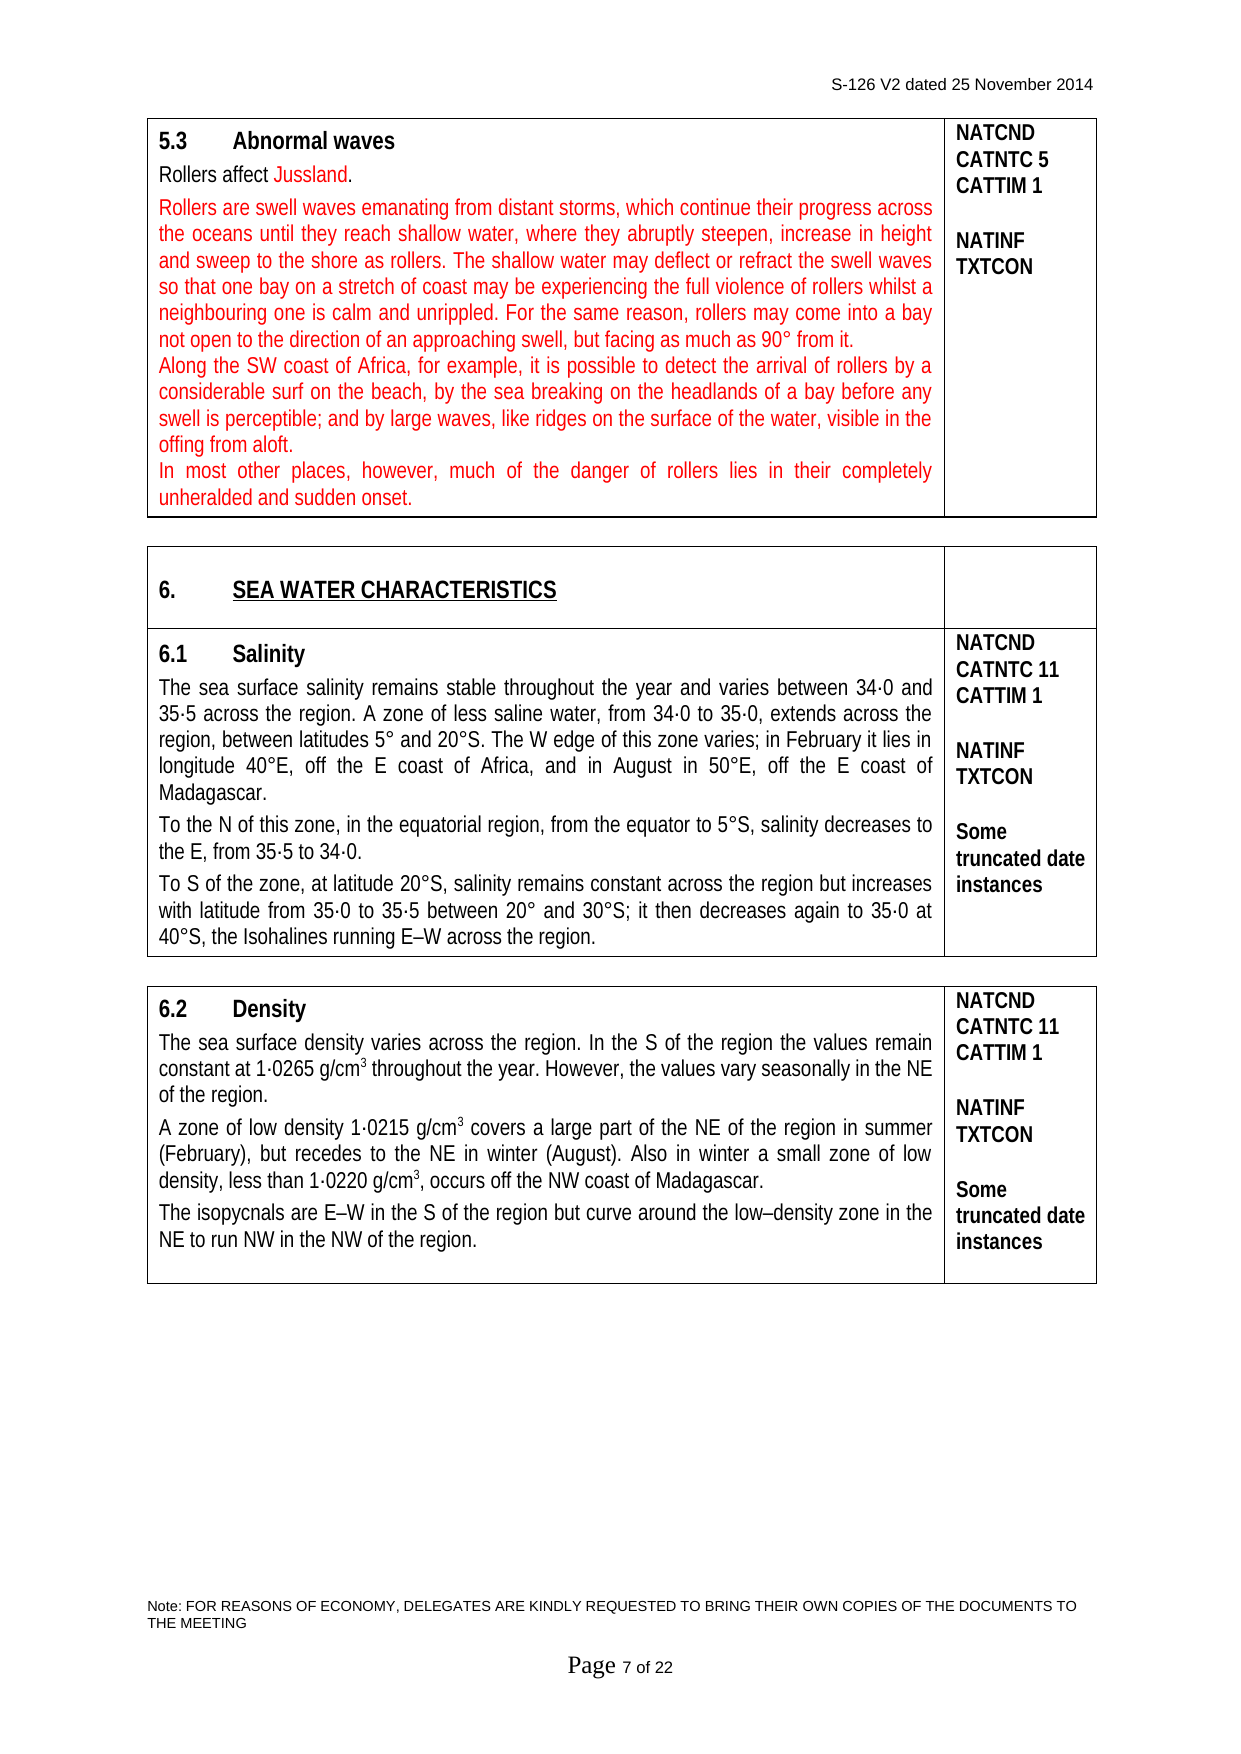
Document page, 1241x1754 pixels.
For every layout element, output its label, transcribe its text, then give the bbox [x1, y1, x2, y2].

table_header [945, 987, 1096, 1283]
table_cell NATCND CATNTC 5 CATTIM 1 NATINF TXTCON [945, 119, 1096, 516]
table_cell 6.1 Salinity The sea surface salinity remains stable throughout the year and varies between 34·0 and 35·5 across the region. A zone of less saline water, from 34·0 to 35·0, extends across the region, between latitudes 5° and 20°S. The W edge of this zone varies; in February it lies in longitude 40°E, off the E coast of Africa, and in August in 50°E, off the E coast of Madagascar. To the N of this zone, in the equatorial region, from the equator to 5°S, salinity decreases to the E, from 35·5 to 34·0. To S of the zone, at latitude 20°S, salinity remains constant across the region but increases with latitude from 35·0 to 35·5 between 20° and 30°S; it then decreases again to 35·0 at 40°S, the Isohalines running E–W across the region. [148, 629, 944, 956]
table_header 6.2 Density The sea surface density varies across the region. In the S of the region the values remain constant at 1·0265 g/cm3 throughout the year. However, the values vary seasonally in the NE of the region. A zone of low density 1·0215 g/cm3 covers a large part of the NE of the region in summer (February), but recedes to the NE in winter (August). Also in winter a small zone of low density, less than 1·0220 g/cm3, occurs off the NW coast of Madagascar. The isopycnals are E–W in the S of the region but curve around the low–density zone in the NE to run NW in the NW of the region. [148, 987, 944, 1283]
table_cell 5.3 Abnormal waves Rollers affect Jussland. Rollers are swell waves emanating from distant storms, which continue their progress across the oceans until they reach shallow water, where they abruptly steepen, increase in height and sweep to the shore as rollers. The shallow water may deflect or refract the swell waves so that one bay on a stretch of coast may be experiencing the full violence of rollers whilst a neighbouring one is calm and unrippled. For the same reason, rollers may come into a bay not open to the direction of an approaching swell, but facing as much as 90° from it. Along the SW coast of Africa, for example, it is possible to detect the arrival of rollers by a considerable surf on the beach, by the sea breaking on the headlands of a bay before any swell is perceptible; and by large waves, like ridges on the surface of the water, visible in the offing from aloft. In most other places, however, much of the danger of rollers lies in their completely unheralded and sudden onset. [148, 119, 944, 516]
table_cell NATCND CATNTC 11 CATTIM 1 NATINF TXTCON Some truncated date instances [945, 629, 1096, 956]
table_header 6. SEA WATER CHARACTERISTICS [148, 547, 944, 628]
table_header [945, 547, 1096, 628]
